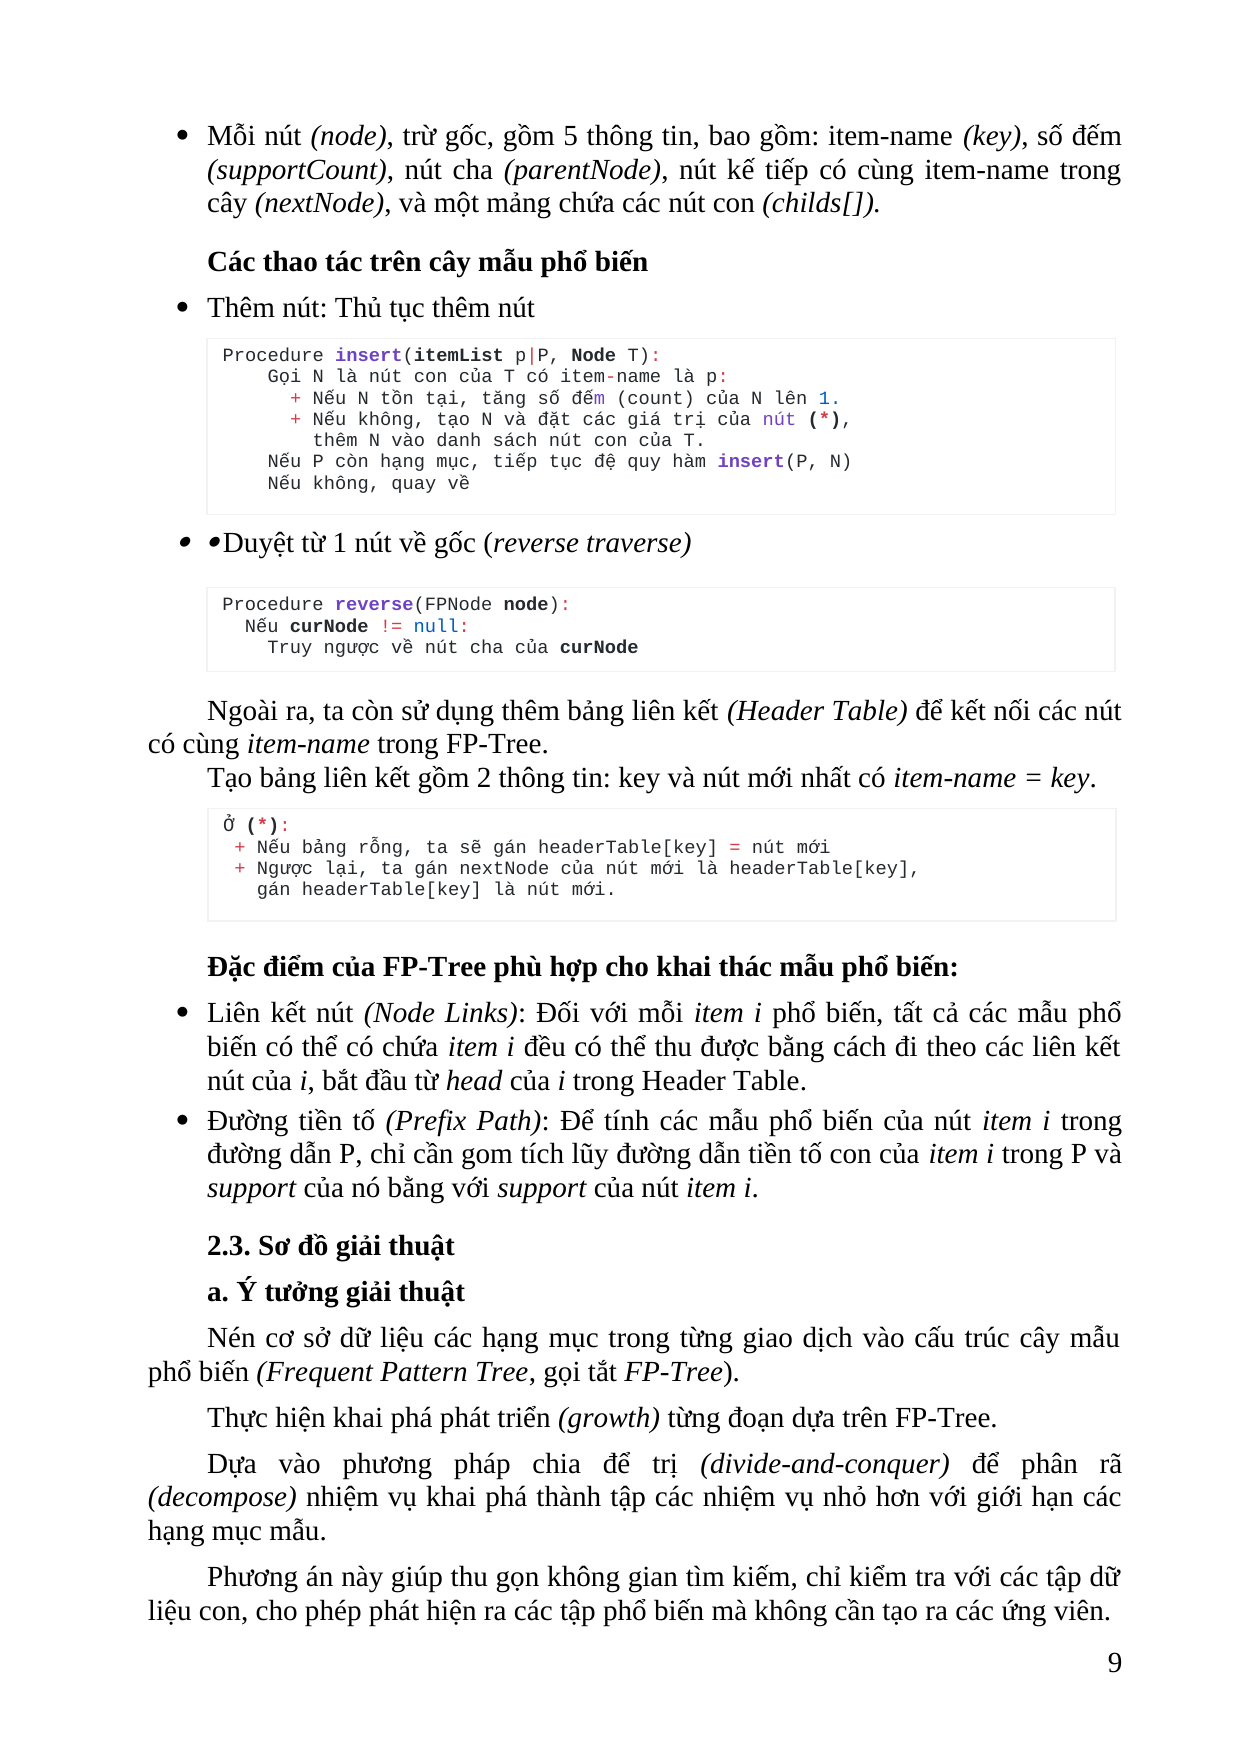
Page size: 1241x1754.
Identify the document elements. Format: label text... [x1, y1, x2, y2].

text Nén cơ sở dữ liệu các hạng mục trong từng giao dịch vào cấu trúc cây mẫu phổ biến (Frequent Pattern Tree, gọi tắt FP-Tree). [148, 1320, 1122, 1387]
list Thêm nút: Thủ tục thêm nút [177, 290, 1122, 323]
text Thực hiện khai phá phát triển (growth) từng đoạn dựa trên FP-Tree. [148, 1400, 1122, 1433]
text Tạo bảng liên kết gồm 2 thông tin: key và nút mới nhất có item-name = key. [148, 760, 1122, 793]
text Phương án này giúp thu gọn không gian tìm kiếm, chỉ kiểm tra với các tập dữ liệu con, cho phép phát hiện ra các tập phổ biến mà không cần tạo ra các ứng viên. [148, 1559, 1122, 1626]
text Dựa vào phương pháp chia để trị (divide-and-conquer) để phân rã (decompose) nhiệm vụ khai phá thành tập các nhiệm vụ nhỏ hơn với giới hạn các hạng mục mẫu. [148, 1446, 1122, 1547]
list Liên kết nút (Node Links): Đối với mỗi item i phổ biến, tất cả các mẫu phổ biến có thể có chứa item i đều có thể thu được bằng cách đi theo các liên kết nút của i, bắt đầu từ head của i trong Header Table. [177, 996, 1122, 1096]
subtitle Ý tưởng giải thuật [207, 1274, 1122, 1308]
list Đường tiền tố (Prefix Path): Để tính các mẫu phổ biến của nút item i trong đường dẫn P, chỉ cần gom tích lũy đường dẫn tiền tố con của item i trong P và support của nó bằng với support của nút item i. [177, 1103, 1122, 1203]
list Mỗi nút (node), trừ gốc, gồm 5 thông tin, bao gồm: item-name (key), số đếm (supportCount), nút cha (parentNode), nút kế tiếp có cùng item-name trong cây (nextNode), và một mảng chứa các nút con (childs[]). [177, 118, 1122, 219]
text Đặc điểm của FP-Tree phù hợp cho khai thác mẫu phổ biến: [148, 949, 1122, 983]
list Duyệt từ 1 nút về gốc (reverse traverse) [177, 323, 1122, 558]
list Ngoài ra, ta còn sử dụng thêm bảng liên kết (Header Table) để kết nối các nút có cùng item-name trong FP-Tree. [148, 558, 1122, 760]
subtitle Sơ đồ giải thuật [207, 1228, 1122, 1262]
text Các thao tác trên cây mẫu phổ biến [148, 244, 1122, 277]
